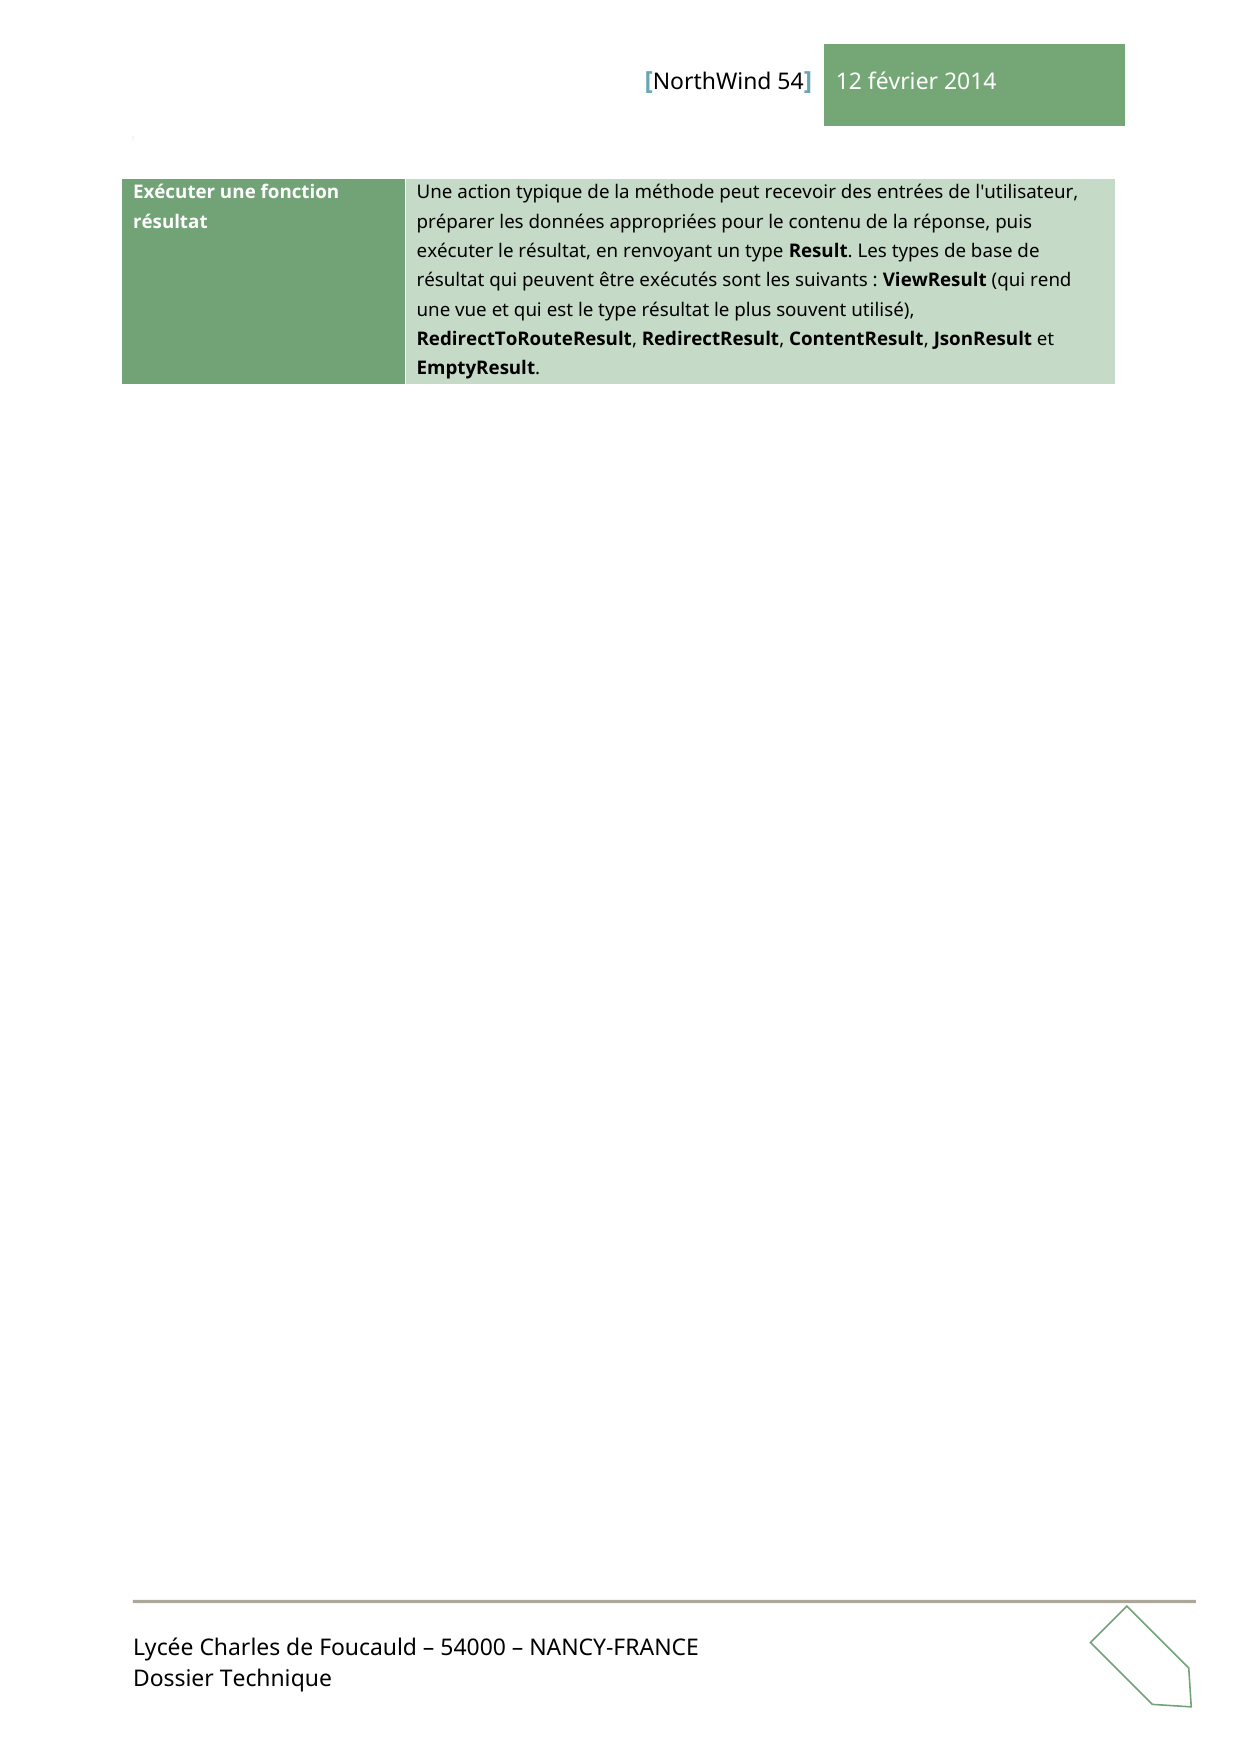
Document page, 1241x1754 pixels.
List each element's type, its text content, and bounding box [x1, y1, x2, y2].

table_cell Exécuter une fonction résultat [122, 179, 405, 384]
table_cell Une action typique de la méthode peut recevoir des entrées de l'utilisateur, préparer les données appropriées pour le contenu de la réponse, puis exécuter le résultat, en renvoyant un type Result. Les types de base de résultat qui peuvent être exécutés sont les suivants : ViewResult (qui rend une vue et qui est le type résultat le plus souvent utilisé), RedirectToRouteResult, RedirectResult, ContentResult, JsonResult et EmptyResult. [406, 179, 1115, 384]
